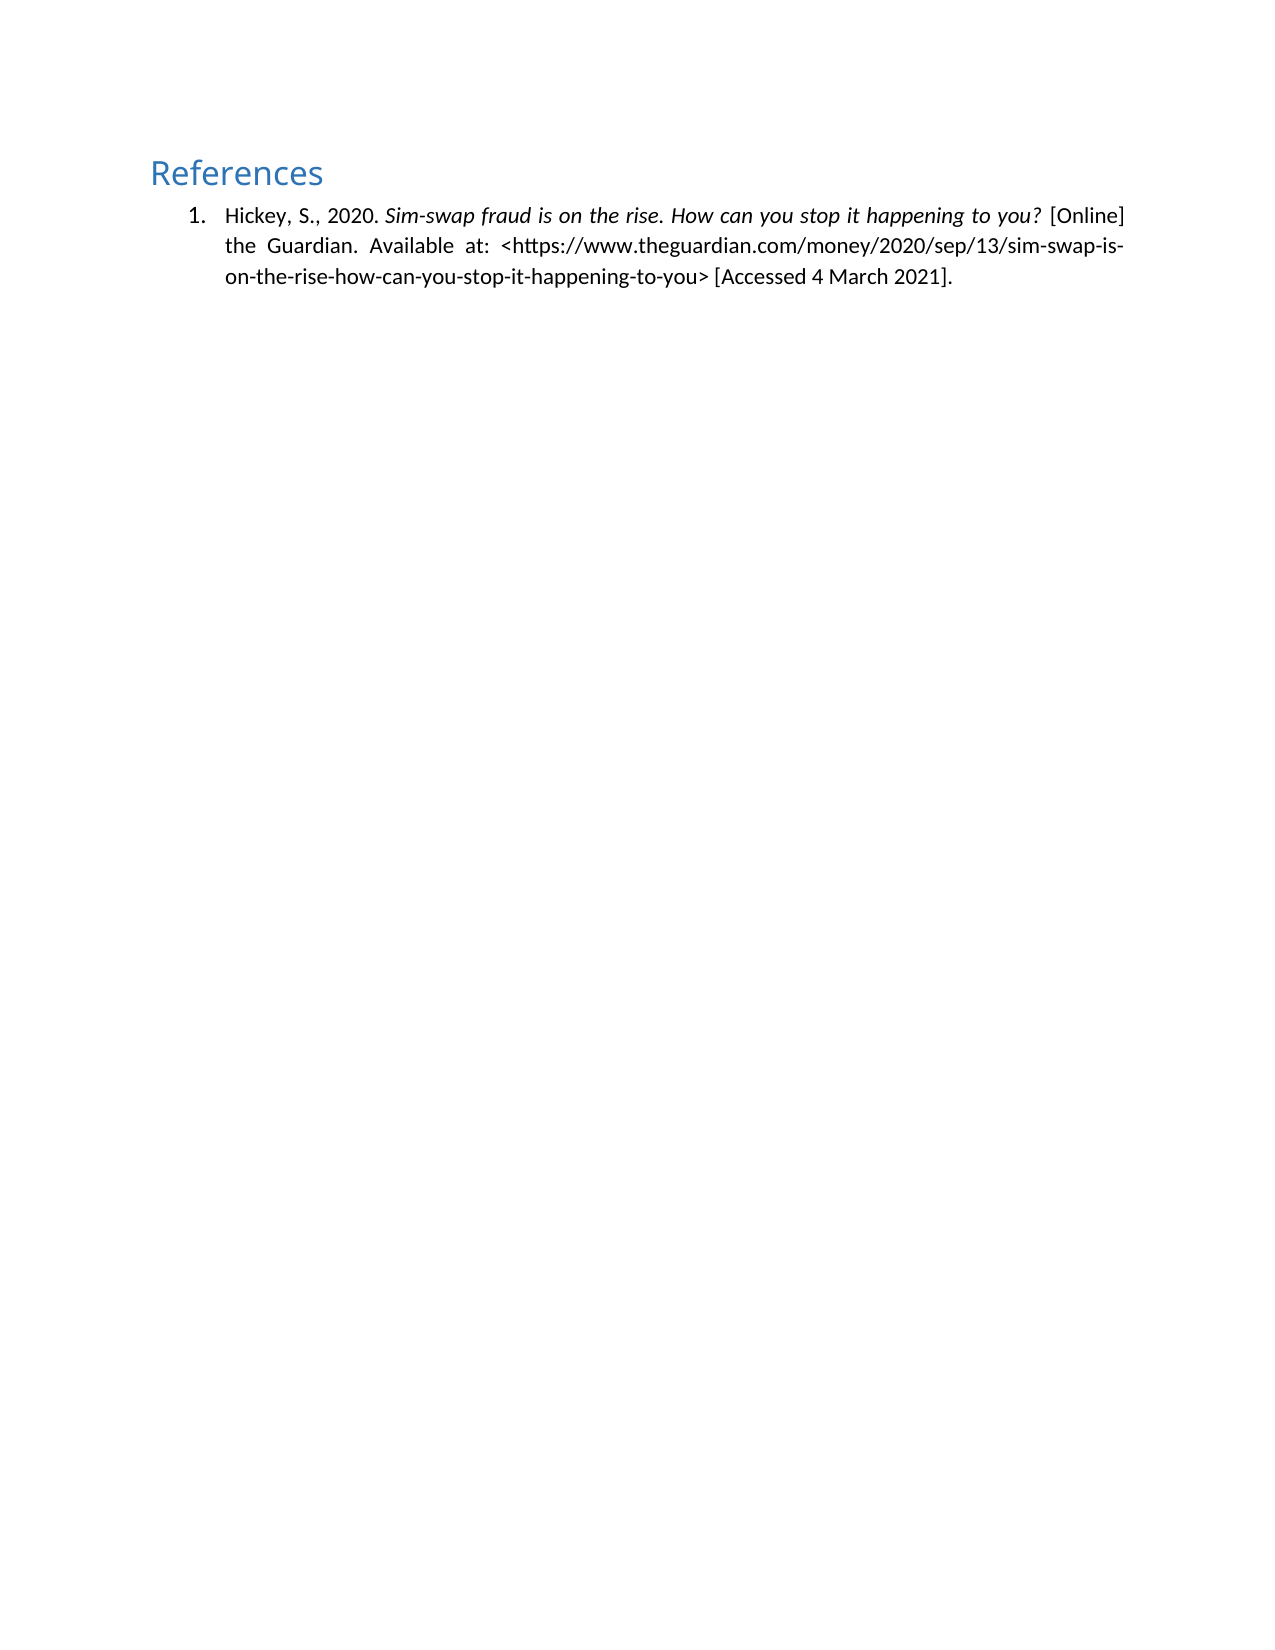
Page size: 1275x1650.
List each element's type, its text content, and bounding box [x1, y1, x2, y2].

subtitle References [150, 150, 1125, 195]
list Hickey, S., 2020. Sim-swap fraud is on the rise. How can you stop it happening to you? [Online] the Guardian. Available at: <https://www.theguardian.com/money/2020/sep/13/sim-swap-is-on-the-rise-how-can-you-stop-it-happening-to-you> [Accessed 4 March 2021]. [187, 199, 1125, 290]
